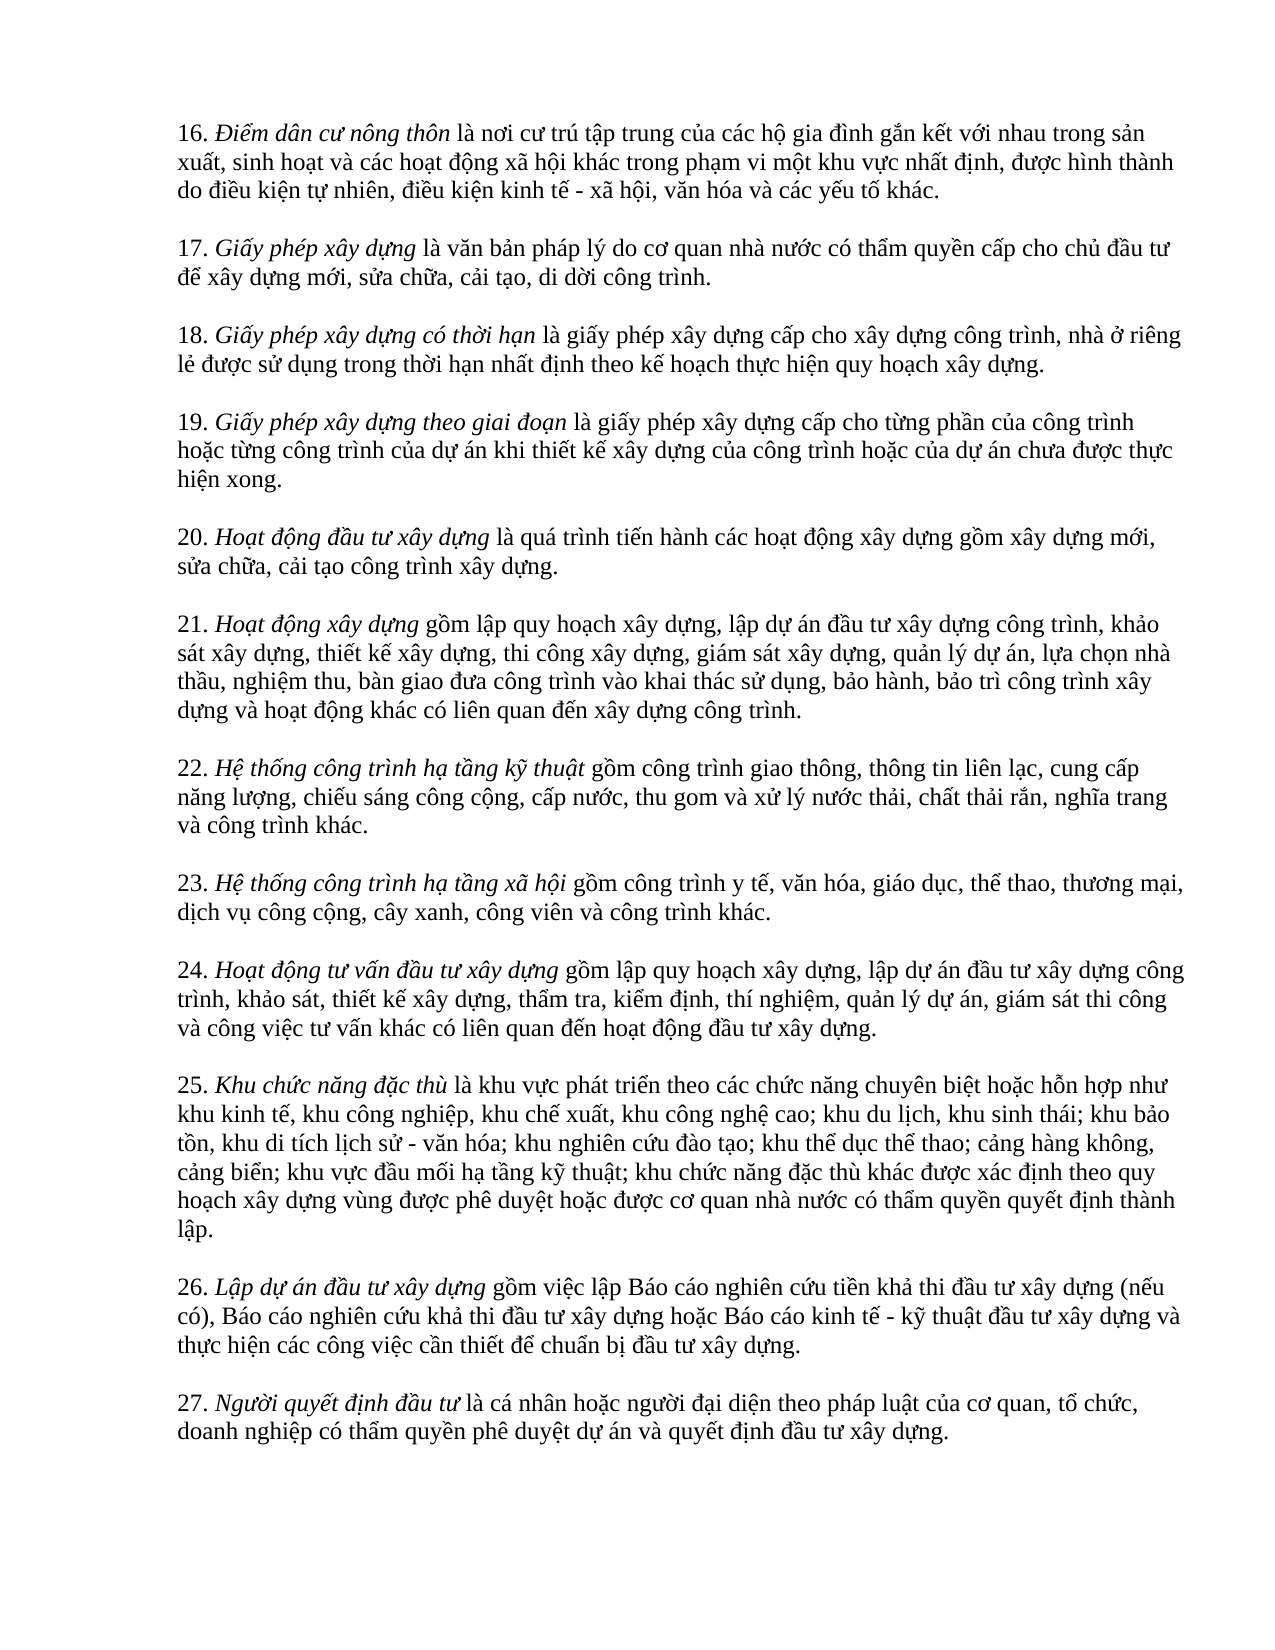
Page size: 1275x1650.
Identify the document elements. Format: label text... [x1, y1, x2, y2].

text 21. Hoạt động xây dựng gồm lập quy hoạch xây dựng, lập dự án đầu tư xây dựng công trình, khảo sát xây dựng, thiết kế xây dựng, thi công xây dựng, giám sát xây dựng, quản lý dự án, lựa chọn nhà thầu, nghiệm thu, bàn giao đưa công trình vào khai thác sử dụng, bảo hành, bảo trì công trình xây dựng và hoạt động khác có liên quan đến xây dựng công trình. [177, 609, 1186, 724]
text 20. Hoạt động đầu tư xây dựng là quá trình tiến hành các hoạt động xây dựng gồm xây dựng mới, sửa chữa, cải tạo công trình xây dựng. [177, 522, 1186, 580]
text 27. Người quyết định đầu tư là cá nhân hoặc người đại diện theo pháp luật của cơ quan, tổ chức, doanh nghiệp có thẩm quyền phê duyệt dự án và quyết định đầu tư xây dựng. [177, 1388, 1186, 1445]
text 26. Lập dự án đầu tư xây dựng gồm việc lập Báo cáo nghiên cứu tiền khả thi đầu tư xây dựng (nếu có), Báo cáo nghiên cứu khả thi đầu tư xây dựng hoặc Báo cáo kinh tế - kỹ thuật đầu tư xây dựng và thực hiện các công việc cần thiết để chuẩn bị đầu tư xây dựng. [177, 1272, 1186, 1358]
text 25. Khu chức năng đặc thù là khu vực phát triển theo các chức năng chuyên biệt hoặc hỗn hợp như khu kinh tế, khu công nghiệp, khu chế xuất, khu công nghệ cao; khu du lịch, khu sinh thái; khu bảo tồn, khu di tích lịch sử - văn hóa; khu nghiên cứu đào tạo; khu thể dục thể thao; cảng hàng không, cảng biển; khu vực đầu mối hạ tầng kỹ thuật; khu chức năng đặc thù khác được xác định theo quy hoạch xây dựng vùng được phê duyệt hoặc được cơ quan nhà nước có thẩm quyền quyết định thành lập. [177, 1071, 1186, 1243]
text 17. Giấy phép xây dựng là văn bản pháp lý do cơ quan nhà nước có thẩm quyền cấp cho chủ đầu tư để xây dựng mới, sửa chữa, cải tạo, di dời công trình. [177, 233, 1186, 291]
text 23. Hệ thống công trình hạ tầng xã hội gồm công trình y tế, văn hóa, giáo dục, thể thao, thương mại, dịch vụ công cộng, cây xanh, công viên và công trình khác. [177, 868, 1186, 926]
text 18. Giấy phép xây dựng có thời hạn là giấy phép xây dựng cấp cho xây dựng công trình, nhà ở riêng lẻ được sử dụng trong thời hạn nhất định theo kế hoạch thực hiện quy hoạch xây dựng. [177, 320, 1186, 378]
text 24. Hoạt động tư vấn đầu tư xây dựng gồm lập quy hoạch xây dựng, lập dự án đầu tư xây dựng công trình, khảo sát, thiết kế xây dựng, thẩm tra, kiểm định, thí nghiệm, quản lý dự án, giám sát thi công và công việc tư vấn khác có liên quan đến hoạt động đầu tư xây dựng. [177, 955, 1186, 1041]
text 22. Hệ thống công trình hạ tầng kỹ thuật gồm công trình giao thông, thông tin liên lạc, cung cấp năng lượng, chiếu sáng công cộng, cấp nước, thu gom và xử lý nước thải, chất thải rắn, nghĩa trang và công trình khác. [177, 753, 1186, 839]
text 16. Điểm dân cư nông thôn là nơi cư trú tập trung của các hộ gia đình gắn kết với nhau trong sản xuất, sinh hoạt và các hoạt động xã hội khác trong phạm vi một khu vực nhất định, được hình thành do điều kiện tự nhiên, điều kiện kinh tế - xã hội, văn hóa và các yếu tố khác. [177, 118, 1186, 204]
text 19. Giấy phép xây dựng theo giai đoạn là giấy phép xây dựng cấp cho từng phần của công trình hoặc từng công trình của dự án khi thiết kế xây dựng của công trình hoặc của dự án chưa được thực hiện xong. [177, 407, 1186, 493]
